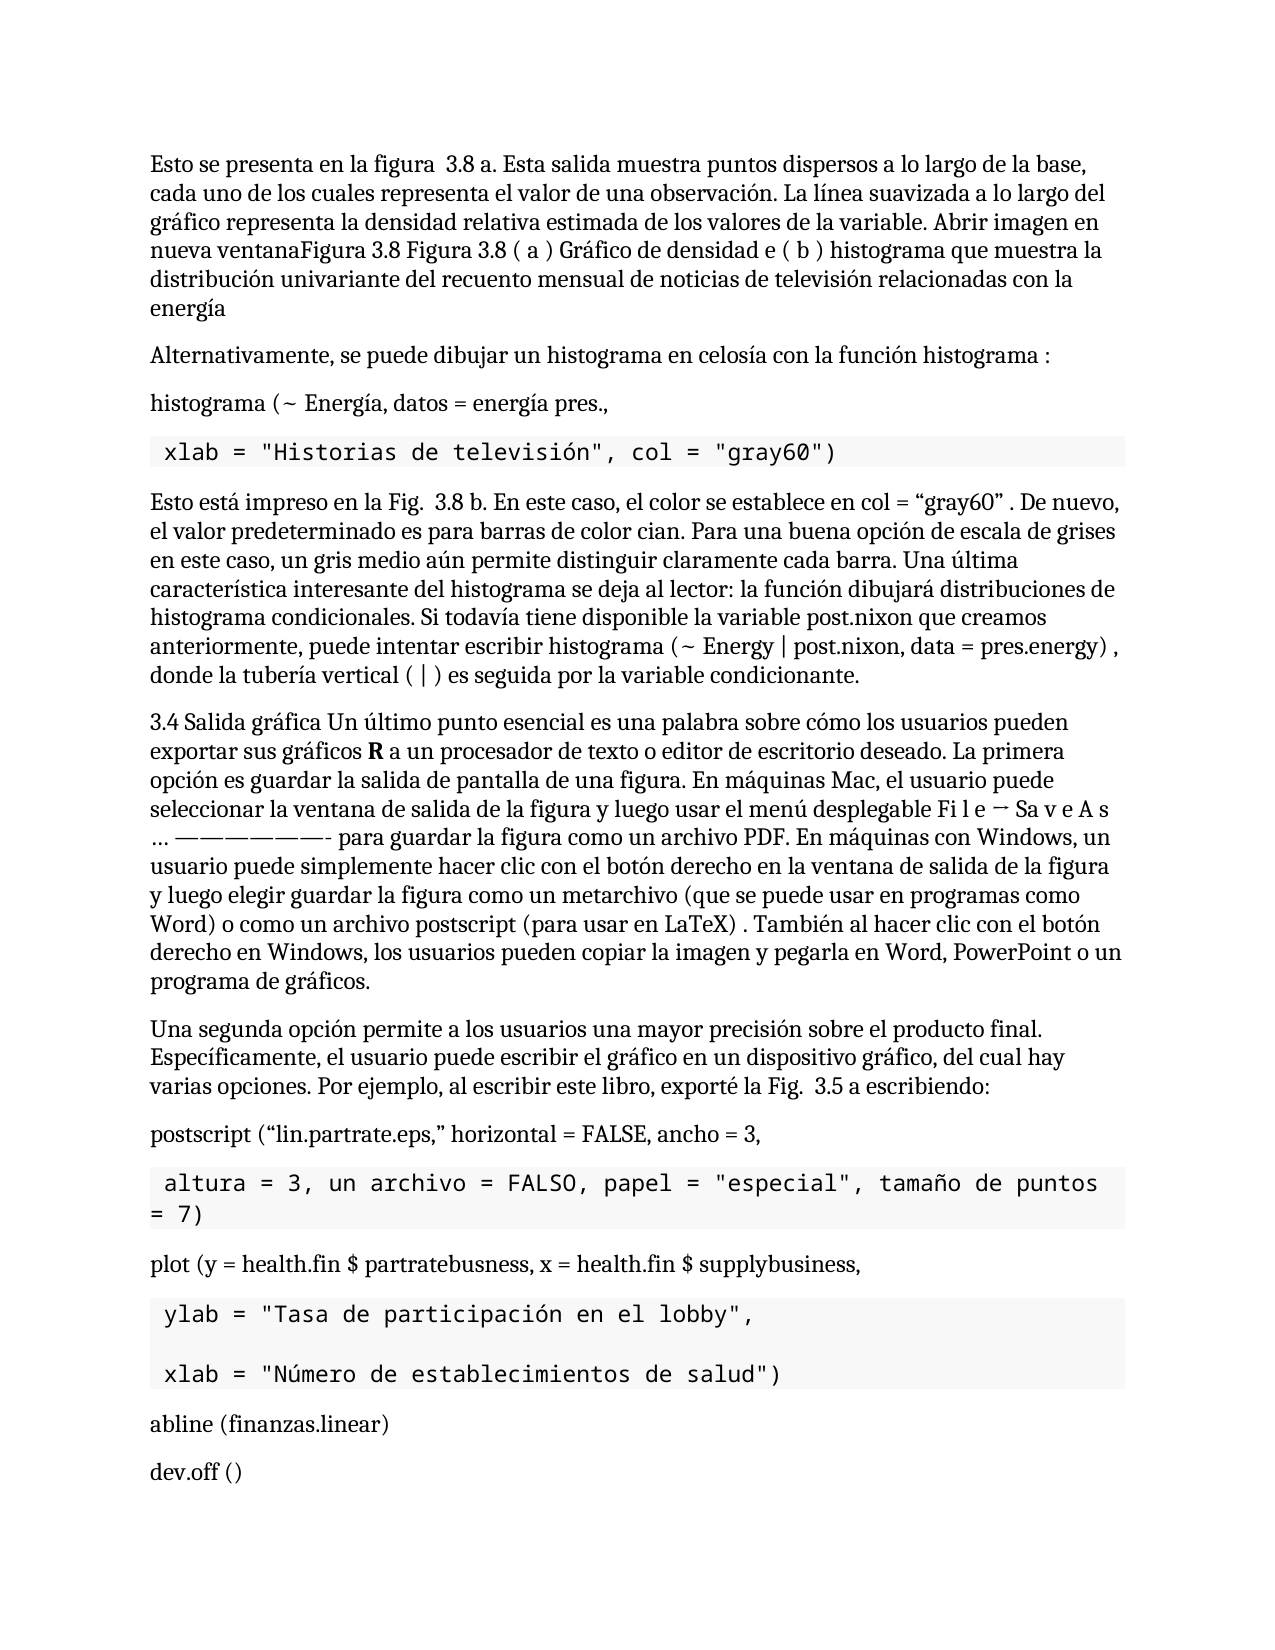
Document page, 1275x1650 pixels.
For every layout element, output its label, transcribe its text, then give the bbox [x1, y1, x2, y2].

text histograma (~ Energía, datos = energía pres., [150, 389, 1125, 417]
text postscript (“lin.partrate.eps,” horizontal = FALSE, ancho = 3, [150, 1119, 1125, 1148]
text Esto está impreso en la Fig. 3.8 b. En este caso, el color se establece en col = “gray60” . De nuevo, el valor predeterminado es para barras de color cian. Para una buena opción de escala de grises en este caso, un gris medio aún permite distinguir claramente cada barra. Una última característica interesante del histograma se deja al lector: la función dibujará distribuciones de histograma condicionales. Si todavía tiene disponible la variable post.nixon que creamos anteriormente, puede intentar escribir histograma (~ Energy | post.nixon, data = pres.energy) , donde la tubería vertical ( | ) es seguida por la variable condicionante. [150, 488, 1125, 689]
text plot (y = health.fin $ partratebusness, x = health.fin $ supplybusiness, [150, 1250, 1125, 1279]
text ylab = "Tasa de participación en el lobby", xlab = "Número de establecimientos de salud") [150, 1298, 1125, 1389]
text xlab = "Historias de televisión", col = "gray60") [150, 436, 1125, 467]
text Alternativamente, se puede dibujar un histograma en celosía con la función histograma : [150, 341, 1125, 370]
text Una segunda opción permite a los usuarios una mayor precisión sobre el producto final. Específicamente, el usuario puede escribir el gráfico en un dispositivo gráfico, del cual hay varias opciones. Por ejemplo, al escribir este libro, exporté la Fig. 3.5 a escribiendo: [150, 1014, 1125, 1101]
text Esto se presenta en la figura 3.8 a. Esta salida muestra puntos dispersos a lo largo de la base, cada uno de los cuales representa el valor de una observación. La línea suavizada a lo largo del gráfico representa la densidad relativa estimada de los valores de la variable. Abrir imagen en nueva ventanaFigura 3.8 Figura 3.8 ( a ) Gráfico de densidad e ( b ) histograma que muestra la distribución univariante del recuento mensual de noticias de televisión relacionadas con la energía [150, 150, 1125, 322]
text dev.off () [150, 1457, 1125, 1486]
text abline (finanzas.linear) [150, 1410, 1125, 1439]
text 3.4 Salida gráfica Un último punto esencial es una palabra sobre cómo los usuarios pueden exportar sus gráficos R a un procesador de texto o editor de escritorio deseado. La primera opción es guardar la salida de pantalla de una figura. En máquinas Mac, el usuario puede seleccionar la ventana de salida de la figura y luego usar el menú desplegable Fi l e → Sa v e A s … ——————- para guardar la figura como un archivo PDF. En máquinas con Windows, un usuario puede simplemente hacer clic con el botón derecho en la ventana de salida de la figura y luego elegir guardar la figura como un metarchivo (que se puede usar en programas como Word) o como un archivo postscript (para usar en LaTeX) . También al hacer clic con el botón derecho en Windows, los usuarios pueden copiar la imagen y pegarla en Word, PowerPoint o un programa de gráficos. [150, 708, 1125, 996]
text altura = 3, un archivo = FALSO, papel = "especial", tamaño de puntos = 7) [150, 1167, 1125, 1229]
